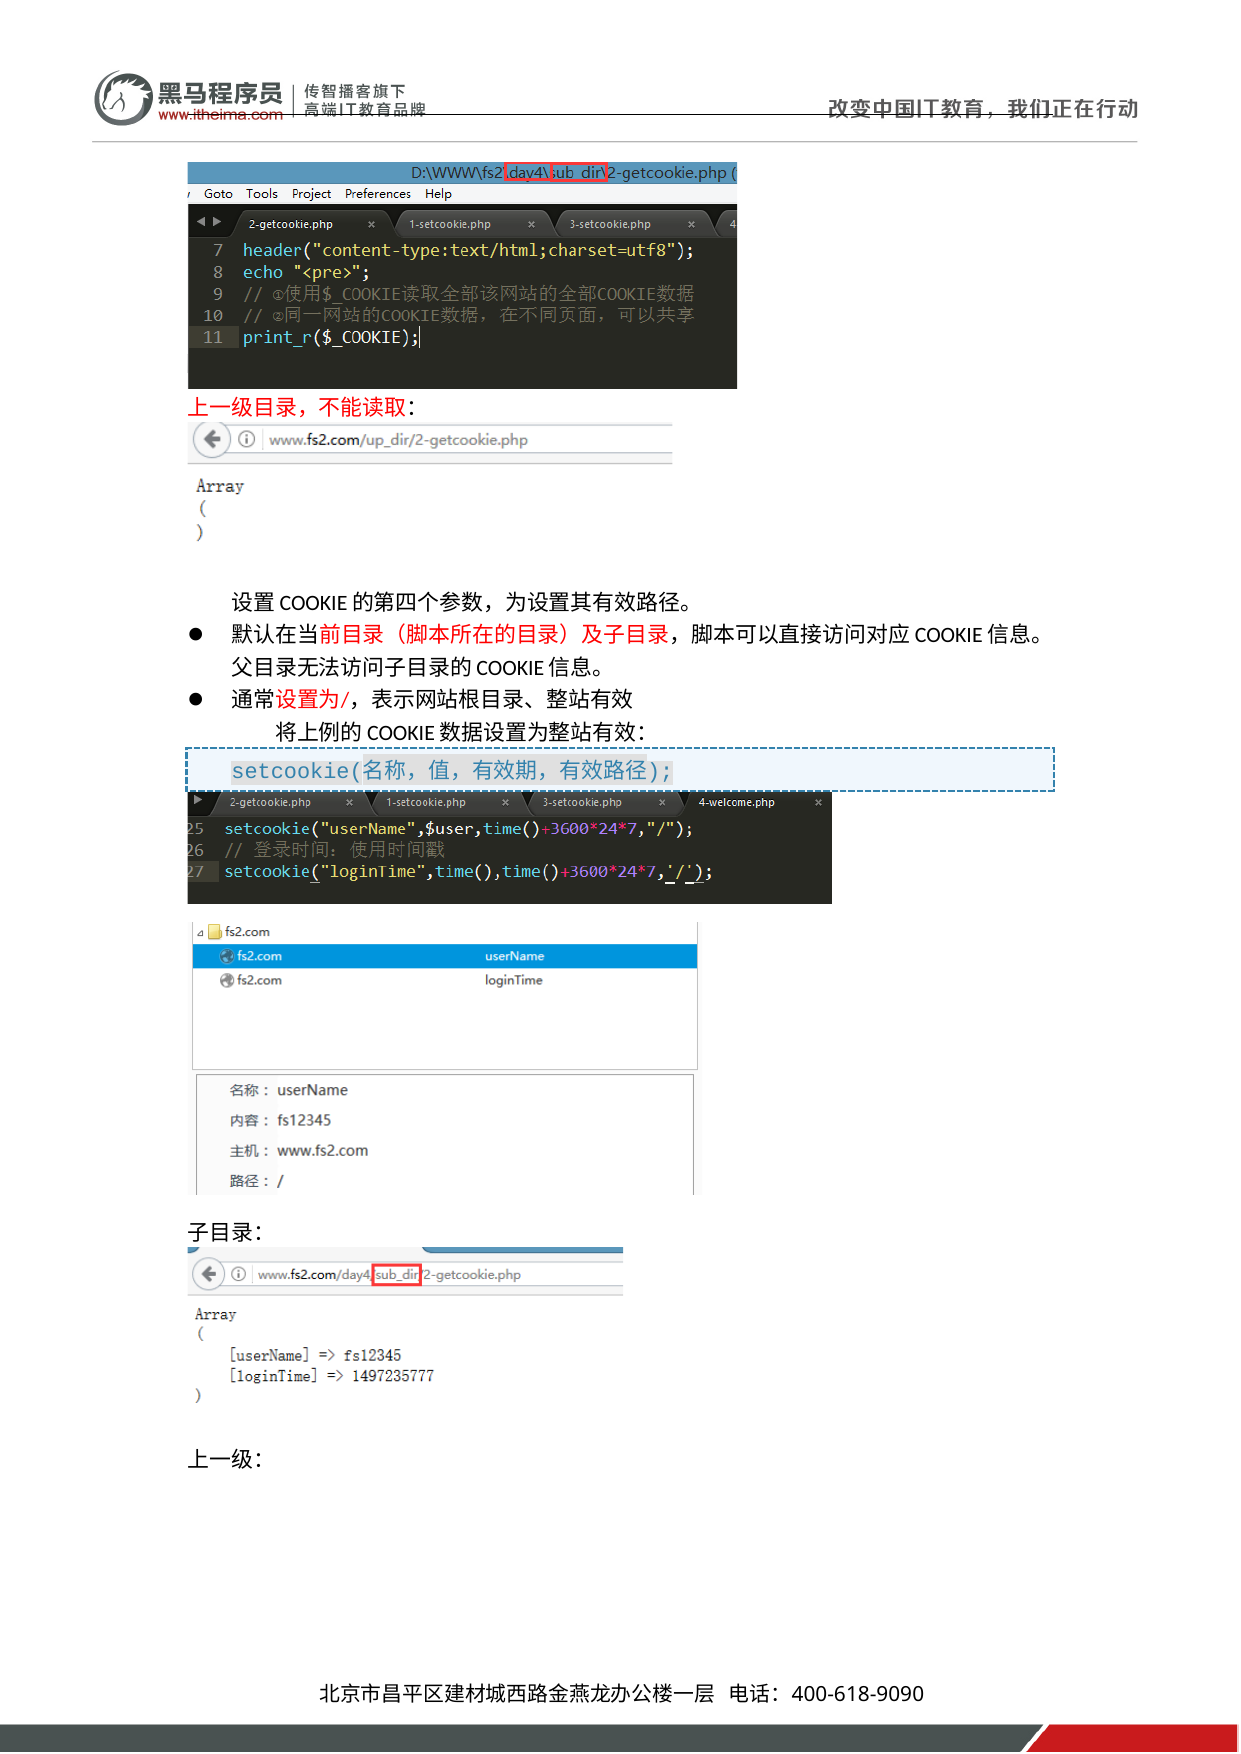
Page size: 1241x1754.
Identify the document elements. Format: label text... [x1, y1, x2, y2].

text 上一级目录，不能读取： [187, 389, 1053, 422]
text 上一级： [187, 1442, 1053, 1474]
picture [187, 922, 703, 1195]
text 设置COOKIE的第四个参数，为设置其有效路径。 [187, 584, 1053, 617]
picture [0, 1671, 1239, 1752]
picture [0, 0, 1241, 150]
picture [187, 1247, 624, 1437]
list 默认在当前目录（脚本所在的目录）及子目录，脚本可以直接访问对应COOKIE信息。父目录无法访问子目录的COOKIE信息。 [187, 617, 1053, 682]
picture [187, 162, 738, 389]
list 通常设置为/，表示网站根目录、整站有效 [187, 682, 1053, 714]
picture [187, 792, 832, 904]
picture [187, 422, 673, 570]
text setcookie(名称，值，有效期，有效路径); [185, 747, 1055, 792]
list 将上例的COOKIE数据设置为整站有效： [275, 714, 1053, 747]
text 子目录： [187, 1214, 1053, 1247]
